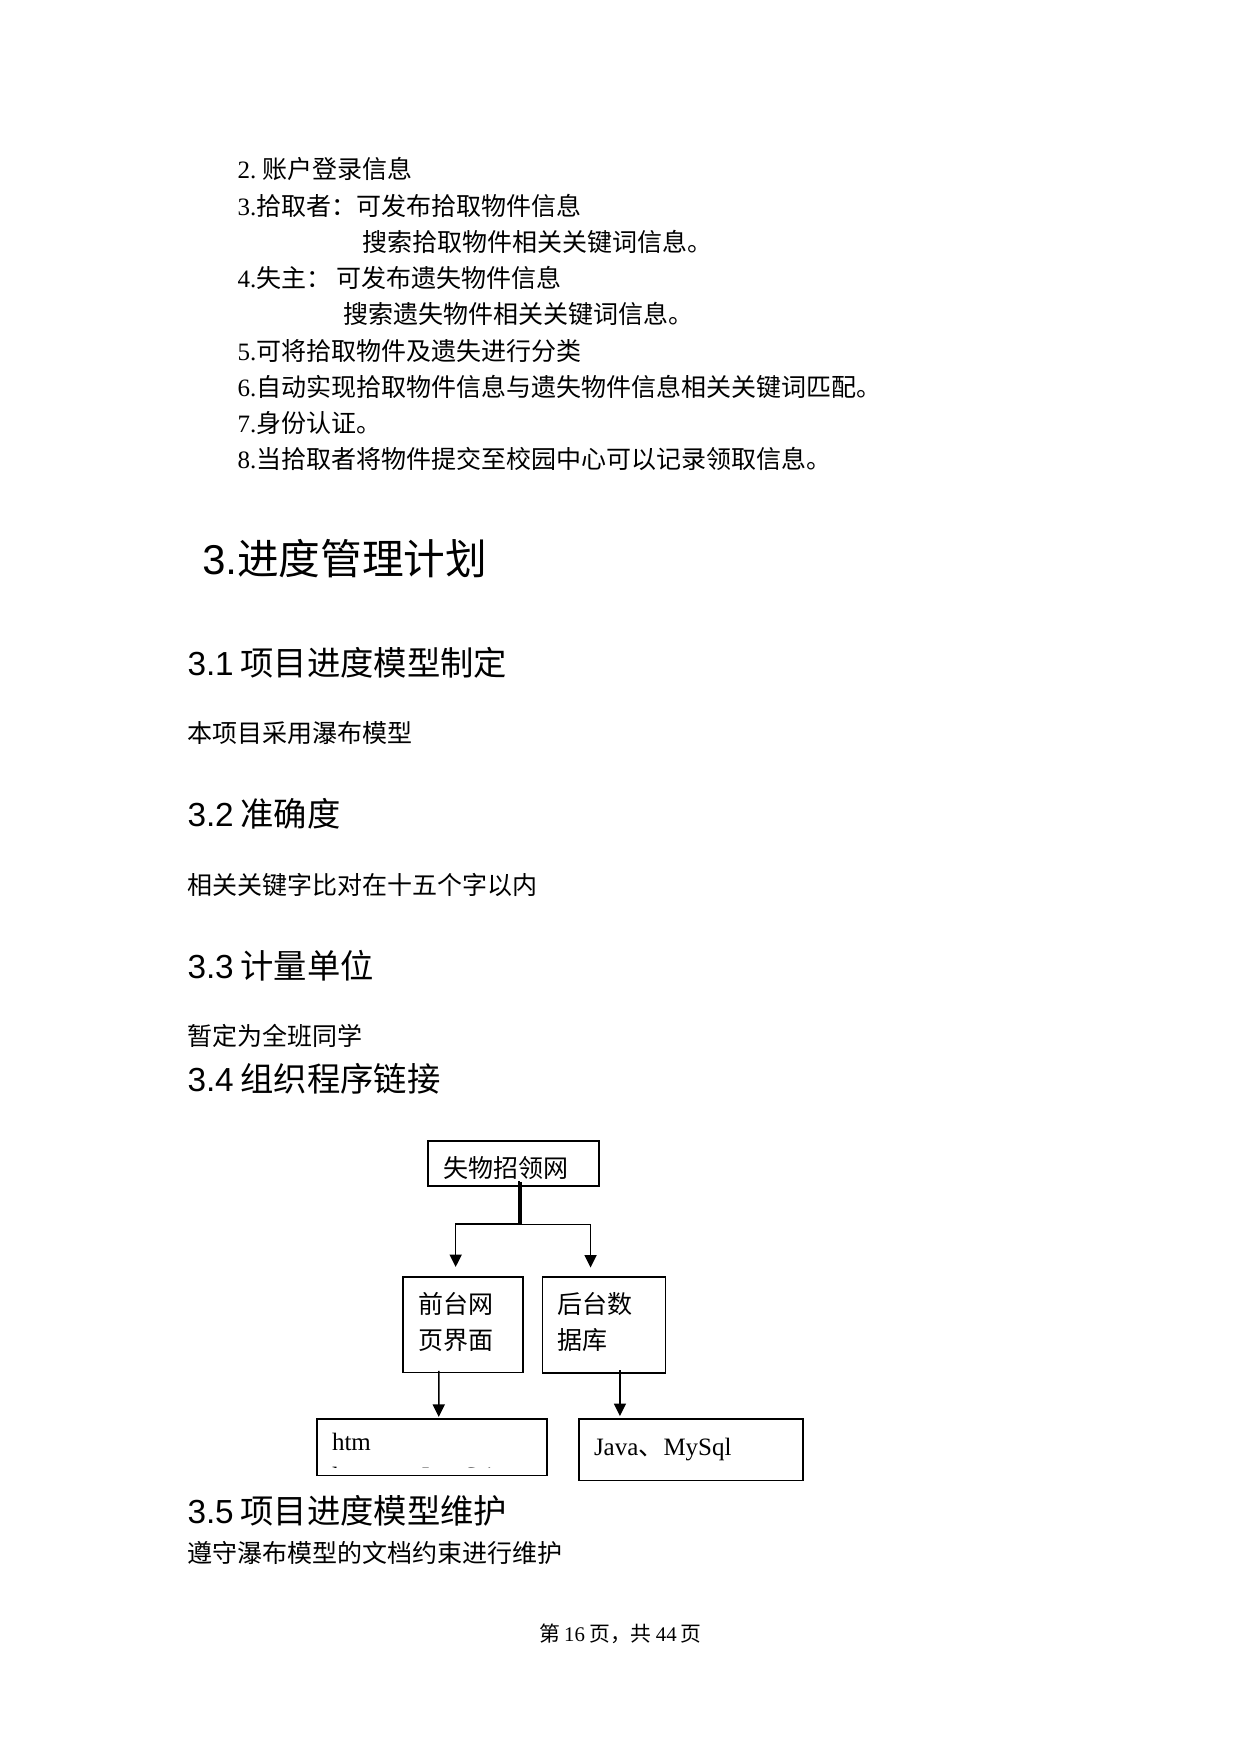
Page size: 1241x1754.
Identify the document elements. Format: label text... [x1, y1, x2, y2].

subtitle 3.5项目进度模型维护 [187, 1485, 1053, 1533]
text 本项目采用瀑布模型 [187, 713, 1053, 750]
text 3.拾取者：可发布拾取物件信息 [187, 186, 1053, 222]
text 搜索遗失物件相关关键词信息。 [187, 295, 1053, 331]
text 搜索拾取物件相关关键词信息。 [187, 222, 1053, 259]
subtitle 3.2准确度 [187, 788, 1053, 836]
subtitle 3.3计量单位 [187, 940, 1053, 988]
subtitle 3.1项目进度模型制定 [187, 637, 1053, 685]
subtitle 3.4组织程序链接 [187, 1053, 1053, 1101]
text 2. 账户登录信息 [187, 150, 1053, 186]
text 4.失主： 可发布遗失物件信息 [187, 259, 1053, 295]
text 相关关键字比对在十五个字以内 [187, 865, 1053, 901]
text 遵守瀑布模型的文档约束进行维护 [187, 1533, 1053, 1569]
text 暂定为全班同学 [187, 1017, 1053, 1053]
text 8.当拾取者将物件提交至校园中心可以记录领取信息。 [187, 440, 1053, 476]
subtitle 3.进度管理计划 [202, 526, 1053, 587]
text 6.自动实现拾取物件信息与遗失物件信息相关关键词匹配。 [187, 367, 1053, 404]
text 7.身份认证。 [187, 404, 1053, 440]
text 5.可将拾取物件及遗失进行分类 [187, 331, 1053, 367]
